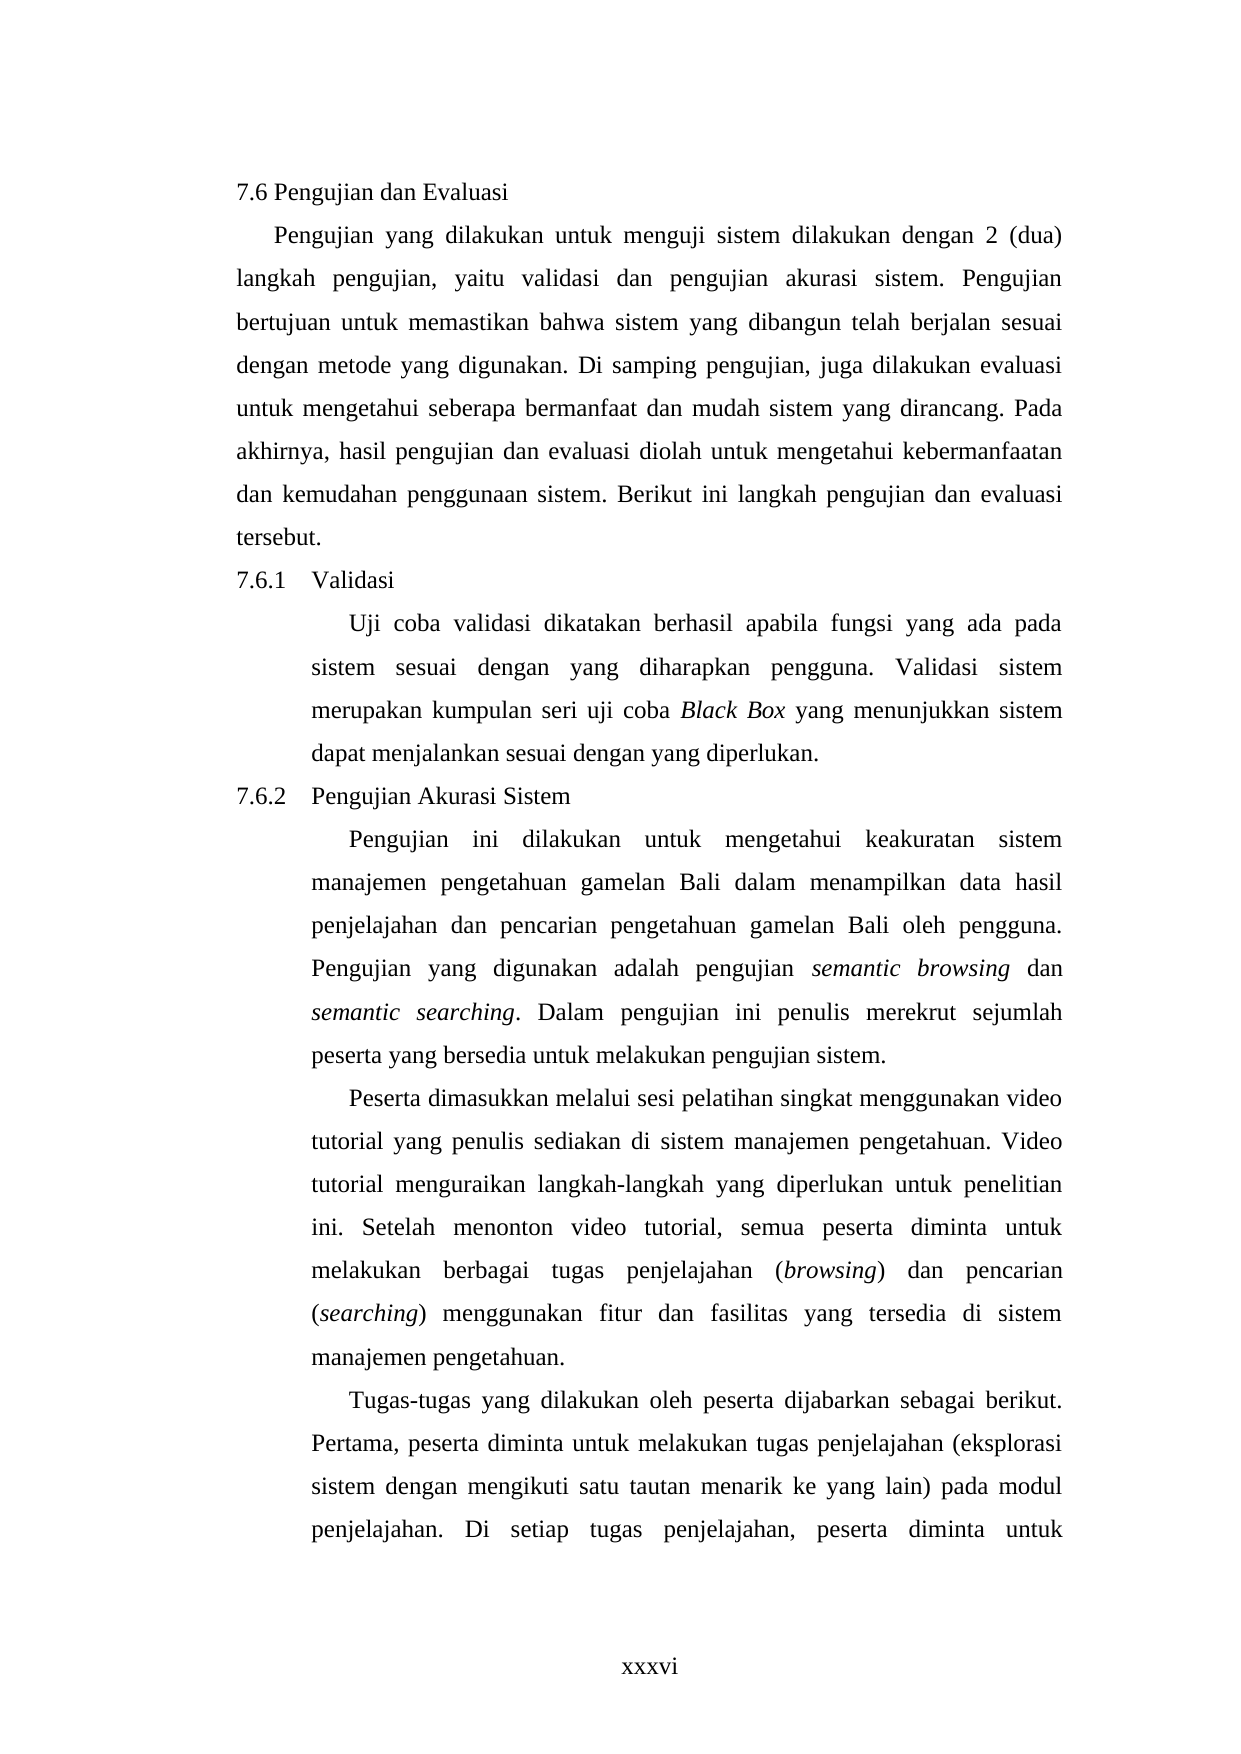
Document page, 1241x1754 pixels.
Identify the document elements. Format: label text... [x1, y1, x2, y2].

subtitle Validasi [236, 565, 1063, 594]
text Pengujian ini dilakukan untuk mengetahui keakuratan sistem manajemen pengetahuan gamelan Bali dalam menampilkan data hasil penjelajahan dan pencarian pengetahuan gamelan Bali oleh pengguna. Pengujian yang digunakan adalah pengujian semantic browsing dan semantic searching. Dalam pengujian ini penulis merekrut sejumlah peserta yang bersedia untuk melakukan pengujian sistem. [311, 824, 1063, 1068]
text Pengujian yang dilakukan untuk menguji sistem dilakukan dengan 2 (dua) langkah pengujian, yaitu validasi dan pengujian akurasi sistem. Pengujian bertujuan untuk memastikan bahwa sistem yang dibangun telah berjalan sesuai dengan metode yang digunakan. Di samping pengujian, juga dilakukan evaluasi untuk mengetahui seberapa bermanfaat dan mudah sistem yang dirancang. Pada akhirnya, hasil pengujian dan evaluasi diolah untuk mengetahui kebermanfaatan dan kemudahan penggunaan sistem. Berikut ini langkah pengujian dan evaluasi tersebut. [236, 220, 1063, 551]
subtitle Pengujian dan Evaluasi [236, 177, 1063, 206]
subtitle Pengujian Akurasi Sistem [236, 781, 1063, 810]
text Uji coba validasi dikatakan berhasil apabila fungsi yang ada pada sistem sesuai dengan yang diharapkan pengguna. Validasi sistem merupakan kumpulan seri uji coba Black Box yang menunjukkan sistem dapat menjalankan sesuai dengan yang diperlukan. [311, 608, 1063, 767]
text Peserta dimasukkan melalui sesi pelatihan singkat menggunakan video tutorial yang penulis sediakan di sistem manajemen pengetahuan. Video tutorial menguraikan langkah-langkah yang diperlukan untuk penelitian ini. Setelah menonton video tutorial, semua peserta diminta untuk melakukan berbagai tugas penjelajahan (browsing) dan pencarian (searching) menggunakan fitur dan fasilitas yang tersedia di sistem manajemen pengetahuan. [311, 1083, 1063, 1370]
